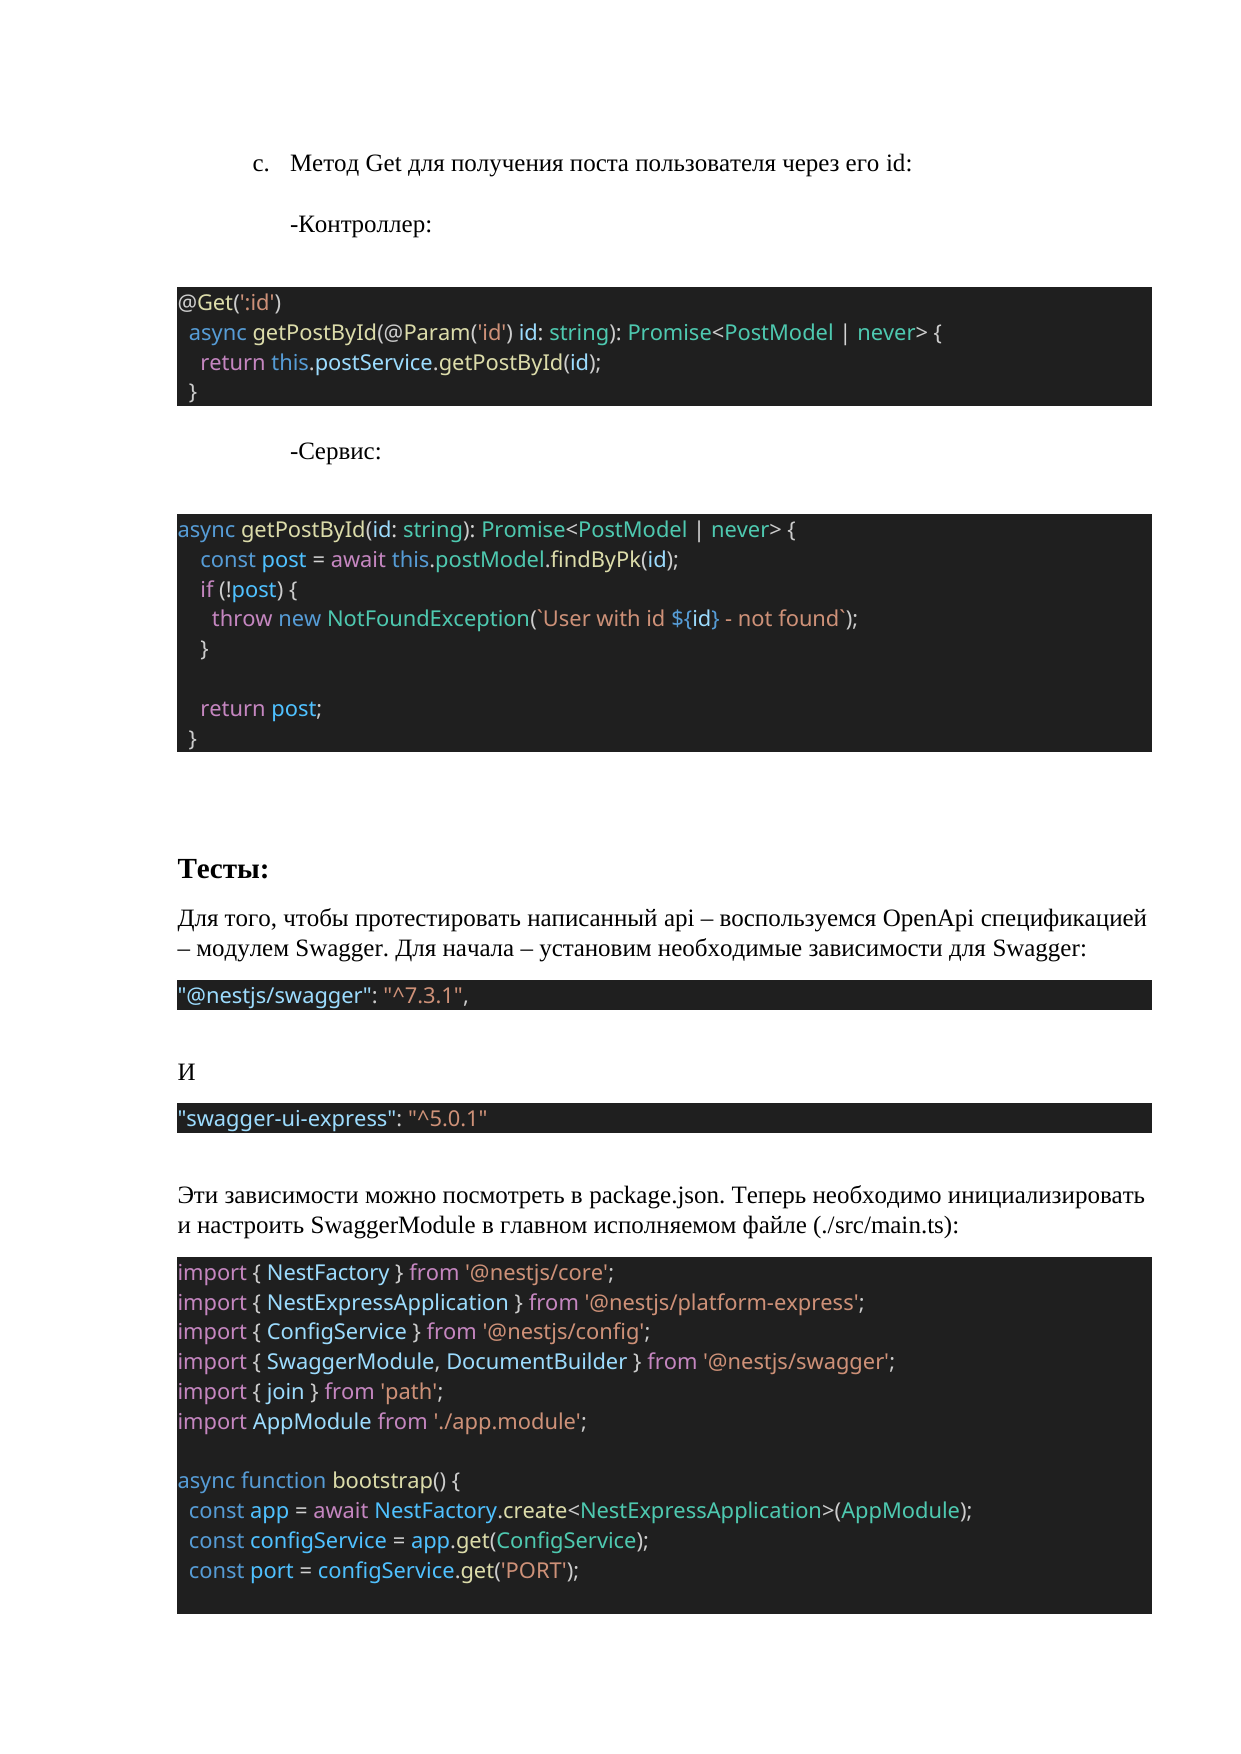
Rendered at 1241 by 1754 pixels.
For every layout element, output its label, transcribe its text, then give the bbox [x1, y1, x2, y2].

text async function bootstrap() { [177, 1465, 1152, 1495]
text Тесты: [177, 851, 1152, 885]
text async getPostById(@Param('id') id: string): Promise<PostModel | never> { [177, 317, 1152, 346]
text Эти зависимости можно посмотреть в package.json. Теперь необходимо инициализировать и настроить SwaggerModule в главном исполняемом файле (./src/main.ts): [177, 1180, 1152, 1239]
text } [177, 722, 1152, 752]
text @Get(':id') [177, 287, 1152, 317]
list Метод Get для получения поста пользователя через его id: [252, 148, 1152, 177]
text import { join } from 'path'; [177, 1376, 1152, 1406]
text } [177, 376, 1152, 406]
text const post = await this.postModel.findByPk(id); [177, 544, 1152, 573]
text if (!post) { [177, 573, 1152, 603]
text И [177, 1057, 1152, 1085]
text return post; [177, 693, 1152, 722]
text async getPostById(id: string): Promise<PostModel | never> { [177, 514, 1152, 544]
text const configService = app.get(ConfigService); [177, 1525, 1152, 1555]
text import { NestFactory } from '@nestjs/core'; [177, 1257, 1152, 1287]
text throw new NotFoundException(`User with id ${id} - not found`); [177, 603, 1152, 633]
text const app = await NestFactory.create<NestExpressApplication>(AppModule); [177, 1495, 1152, 1525]
text Для того, чтобы протестировать написанный api – воспользуемся OpenApi спецификацией – модулем Swagger. Для начала – установим необходимые зависимости для Swagger: [177, 903, 1152, 962]
list -Контроллер: [290, 209, 1152, 238]
text import { SwaggerModule, DocumentBuilder } from '@nestjs/swagger'; [177, 1346, 1152, 1376]
text import { ConfigService } from '@nestjs/config'; [177, 1316, 1152, 1346]
list -Сервис: [290, 436, 1152, 465]
text "swagger-ui-express": "^5.0.1" [177, 1103, 1152, 1133]
text } [177, 633, 1152, 663]
text import AppModule from './app.module'; [177, 1406, 1152, 1436]
text return this.postService.getPostById(id); [177, 346, 1152, 376]
text "@nestjs/swagger": "^7.3.1", [177, 980, 1152, 1010]
text const port = configService.get('PORT'); [177, 1555, 1152, 1584]
text import { NestExpressApplication } from '@nestjs/platform-express'; [177, 1287, 1152, 1316]
